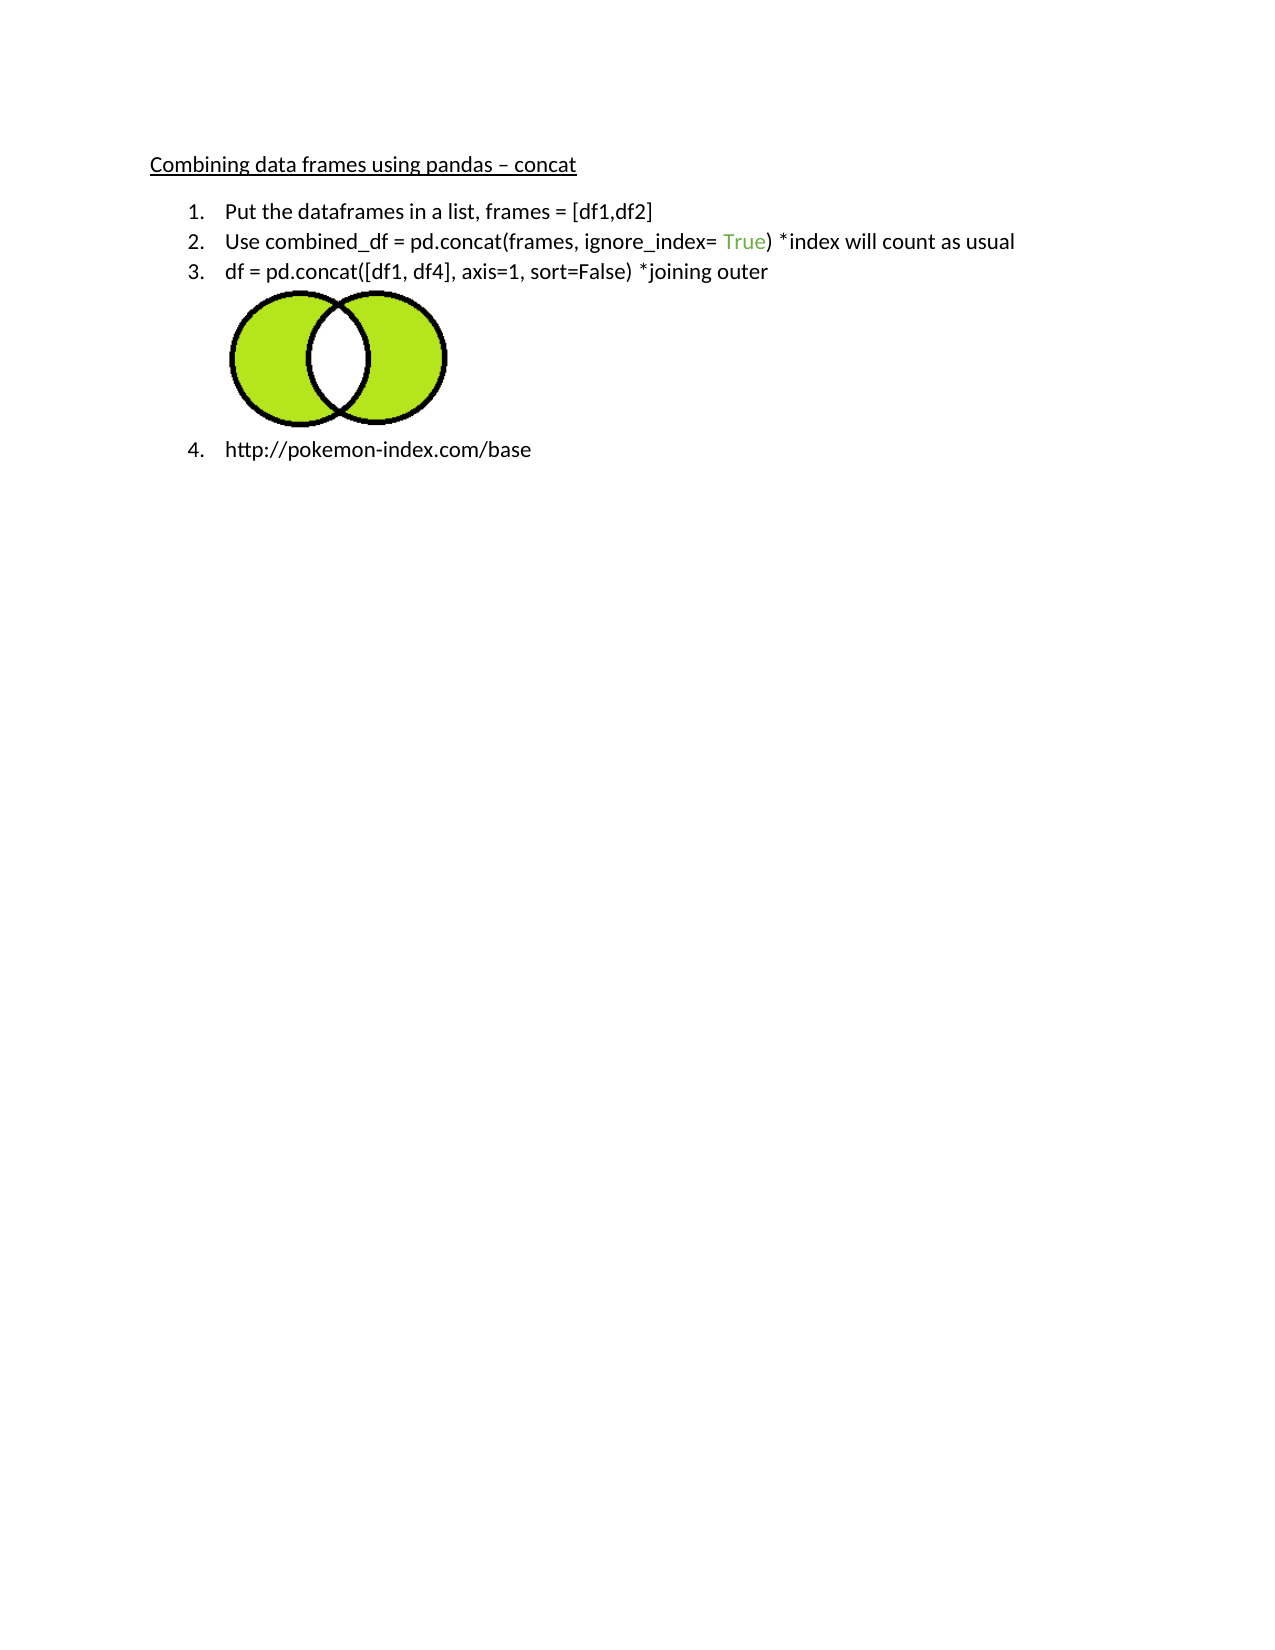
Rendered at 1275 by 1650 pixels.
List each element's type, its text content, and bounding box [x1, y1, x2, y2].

list Put the dataframes in a list, frames = [df1,df2] [187, 197, 1125, 225]
list df = pd.concat([df1, df4], axis=1, sort=False) *joining outer [187, 257, 1125, 285]
list http://pokemon-index.com/base [187, 435, 1125, 463]
text Combining data frames using pandas – concat [150, 150, 1125, 178]
picture [225, 285, 453, 434]
list Use combined_df = pd.concat(frames, ignore_index= True) *index will count as usual [187, 227, 1125, 255]
